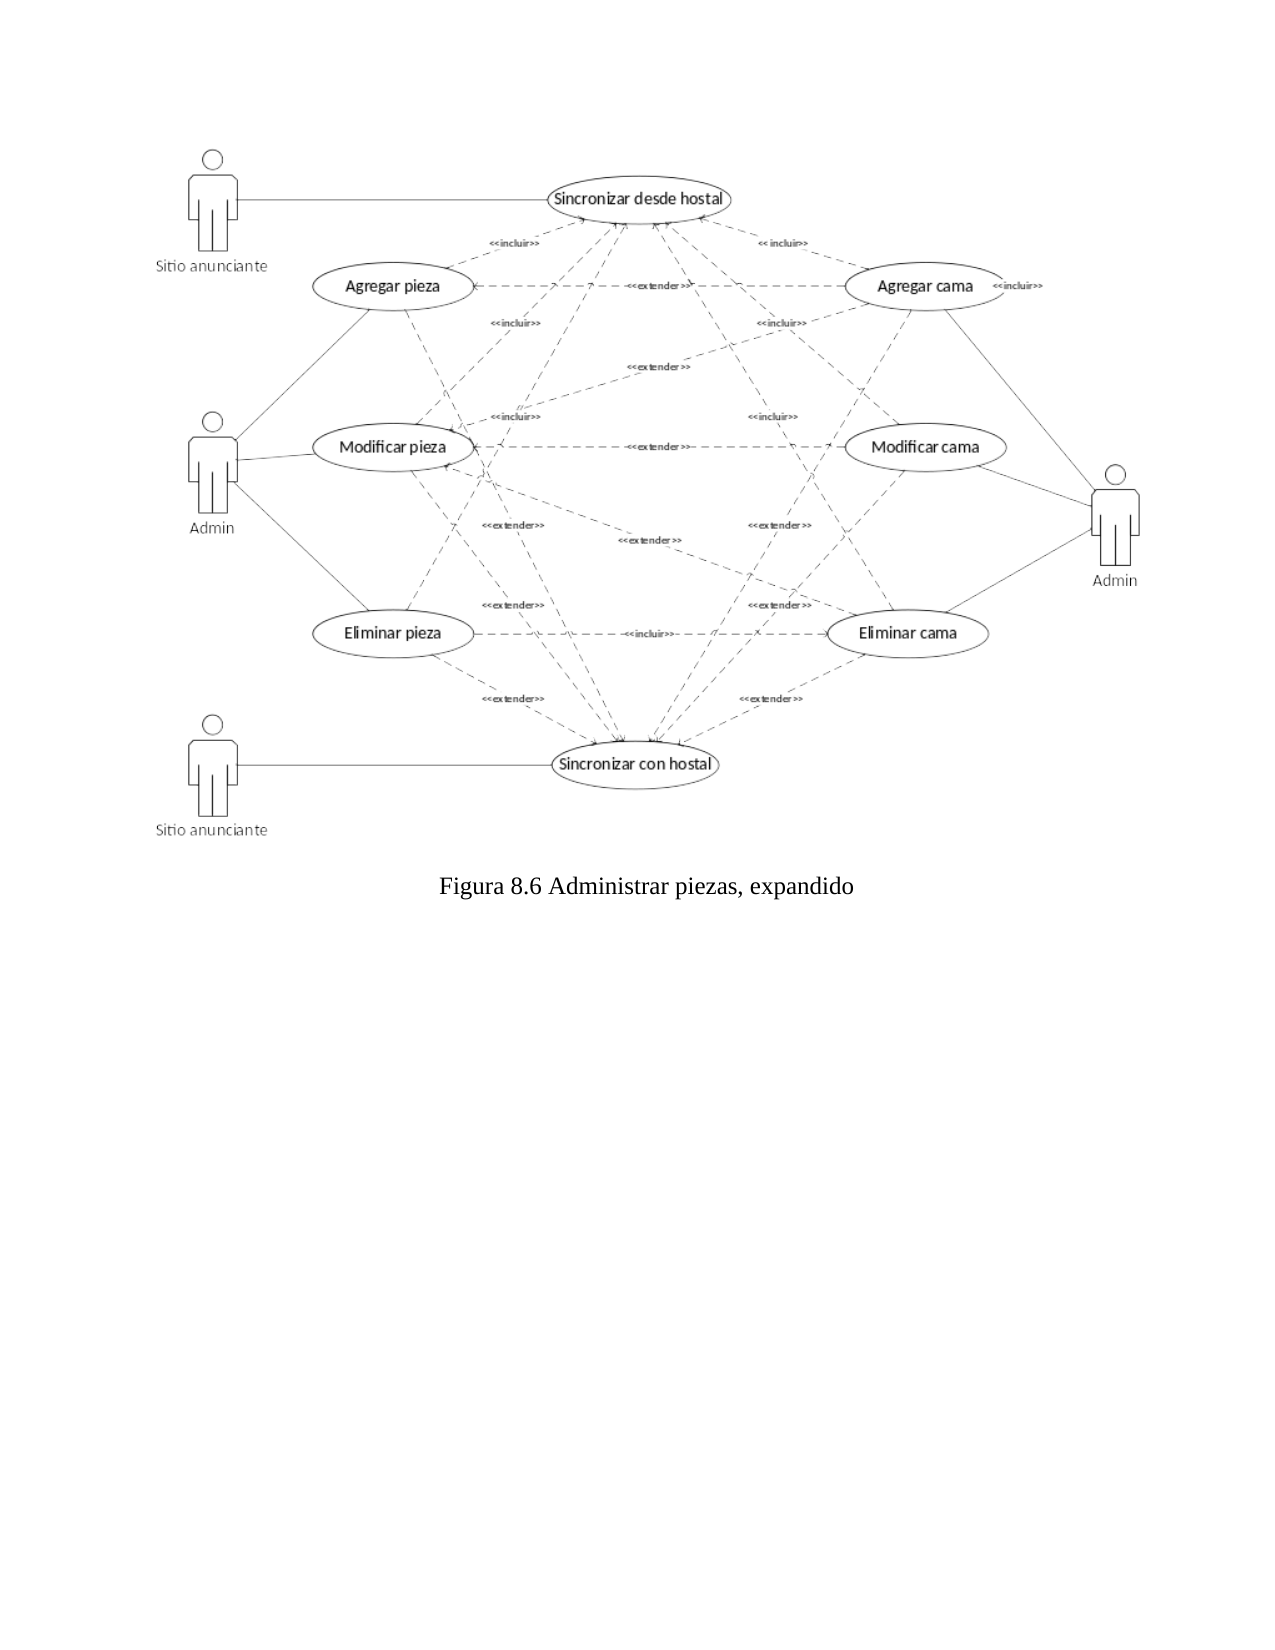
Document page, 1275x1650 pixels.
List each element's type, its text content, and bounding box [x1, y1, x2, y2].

text Figura 8.6 Administrar piezas, expandido [148, 871, 1145, 900]
